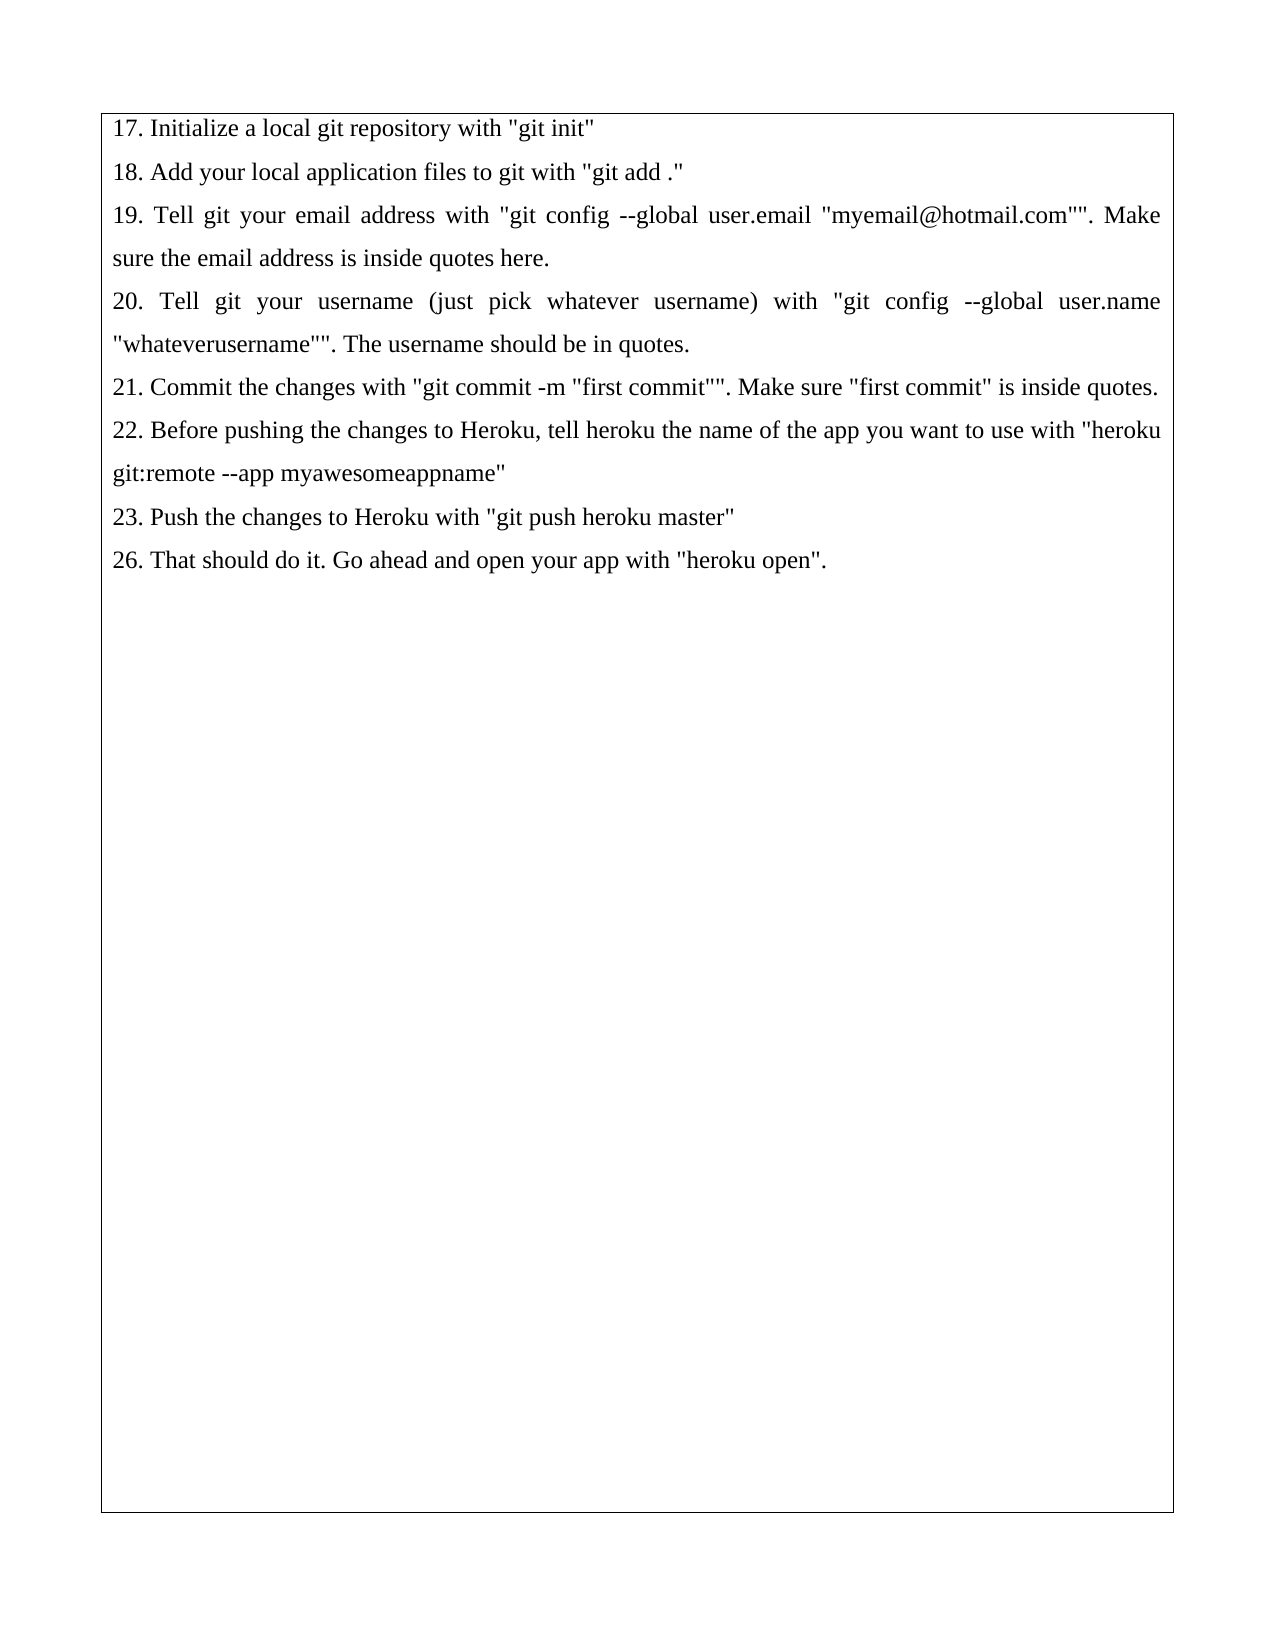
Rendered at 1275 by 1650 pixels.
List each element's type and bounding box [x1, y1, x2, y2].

table_cell [102, 114, 1173, 1512]
